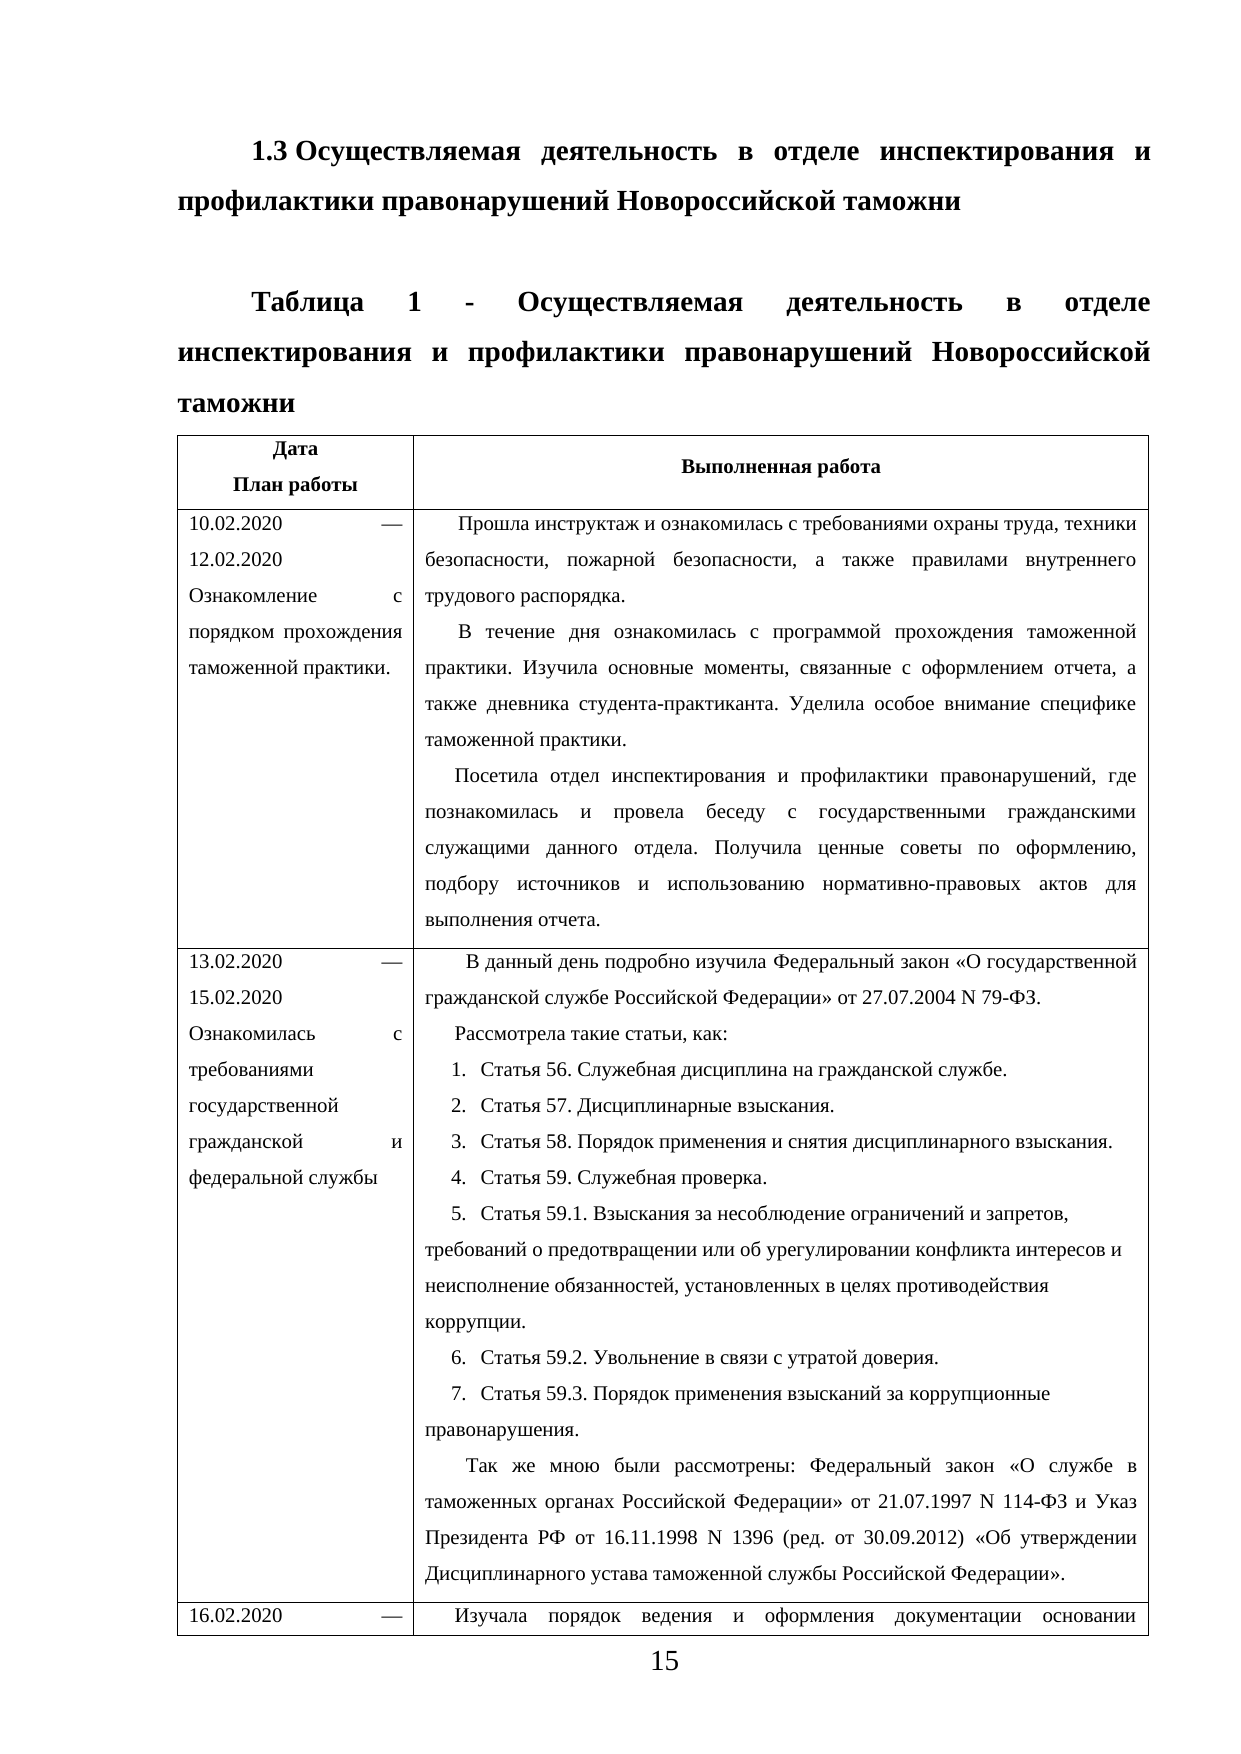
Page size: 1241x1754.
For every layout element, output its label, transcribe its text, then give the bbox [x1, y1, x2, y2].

text 1.3 Осуществляемая деятельность в отделе инспектирования и профилактики правонарушений Новороссийской таможни [177, 133, 1152, 217]
table_cell В данный день подробно изучила Федеральный закон «О государственной гражданской службе Российской Федерации» от 27.07.2004 N 79-ФЗ. Рассмотрела такие статьи, как: Статья 56. Служебная дисциплина на гражданской службе. Статья 57. Дисциплинарные взыскания. Статья 58. Порядок применения и снятия дисциплинарного взыскания. Статья 59. Служебная проверка. Статья 59.1. Взыскания за несоблюдение ограничений и запретов, требований о предотвращении или об урегулировании конфликта интересов и неисполнение обязанностей, установленных в целях противодействия коррупции. Статья 59.2. Увольнение в связи с утратой доверия. Статья 59.3. Порядок применения взысканий за коррупционные правонарушения. Так же мною были рассмотрены: Федеральный закон «О службе в таможенных органах Российской Федерации» от 21.07.1997 N 114-ФЗ и Указ Президента РФ от 16.11.1998 N 1396 (ред. от 30.09.2012) «Об утверждении Дисциплинарного устава таможенной службы Российской Федерации». [414, 949, 1148, 1602]
table_header Выполненная работа [414, 436, 1148, 509]
table_cell 10.02.2020 ― 12.02.2020 Ознакомление с порядком прохождения таможенной практики. [178, 510, 413, 948]
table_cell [178, 1603, 413, 1635]
text Таблица 1 - Осуществляемая деятельность в отделе инспектирования и профилактики правонарушений Новороссийской таможни [177, 284, 1152, 418]
table_header Дата План работы [178, 436, 413, 509]
table_cell 13.02.2020 ― 15.02.2020 Ознакомилась с требованиями государственной гражданской и федеральной службы [178, 949, 413, 1602]
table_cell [414, 1603, 1148, 1635]
table_cell Прошла инструктаж и ознакомилась с требованиями охраны труда, техники безопасности, пожарной безопасности, а также правилами внутреннего трудового распорядка. В течение дня ознакомилась с программой прохождения таможенной практики. Изучила основные моменты, связанные с оформлением отчета, а также дневника студента-практиканта. Уделила особое внимание специфике таможенной практики. Посетила отдел инспектирования и профилактики правонарушений, где познакомилась и провела беседу с государственными гражданскими служащими данного отдела. Получила ценные советы по оформлению, подбору источников и использованию нормативно-правовых актов для выполнения отчета. [414, 510, 1148, 948]
